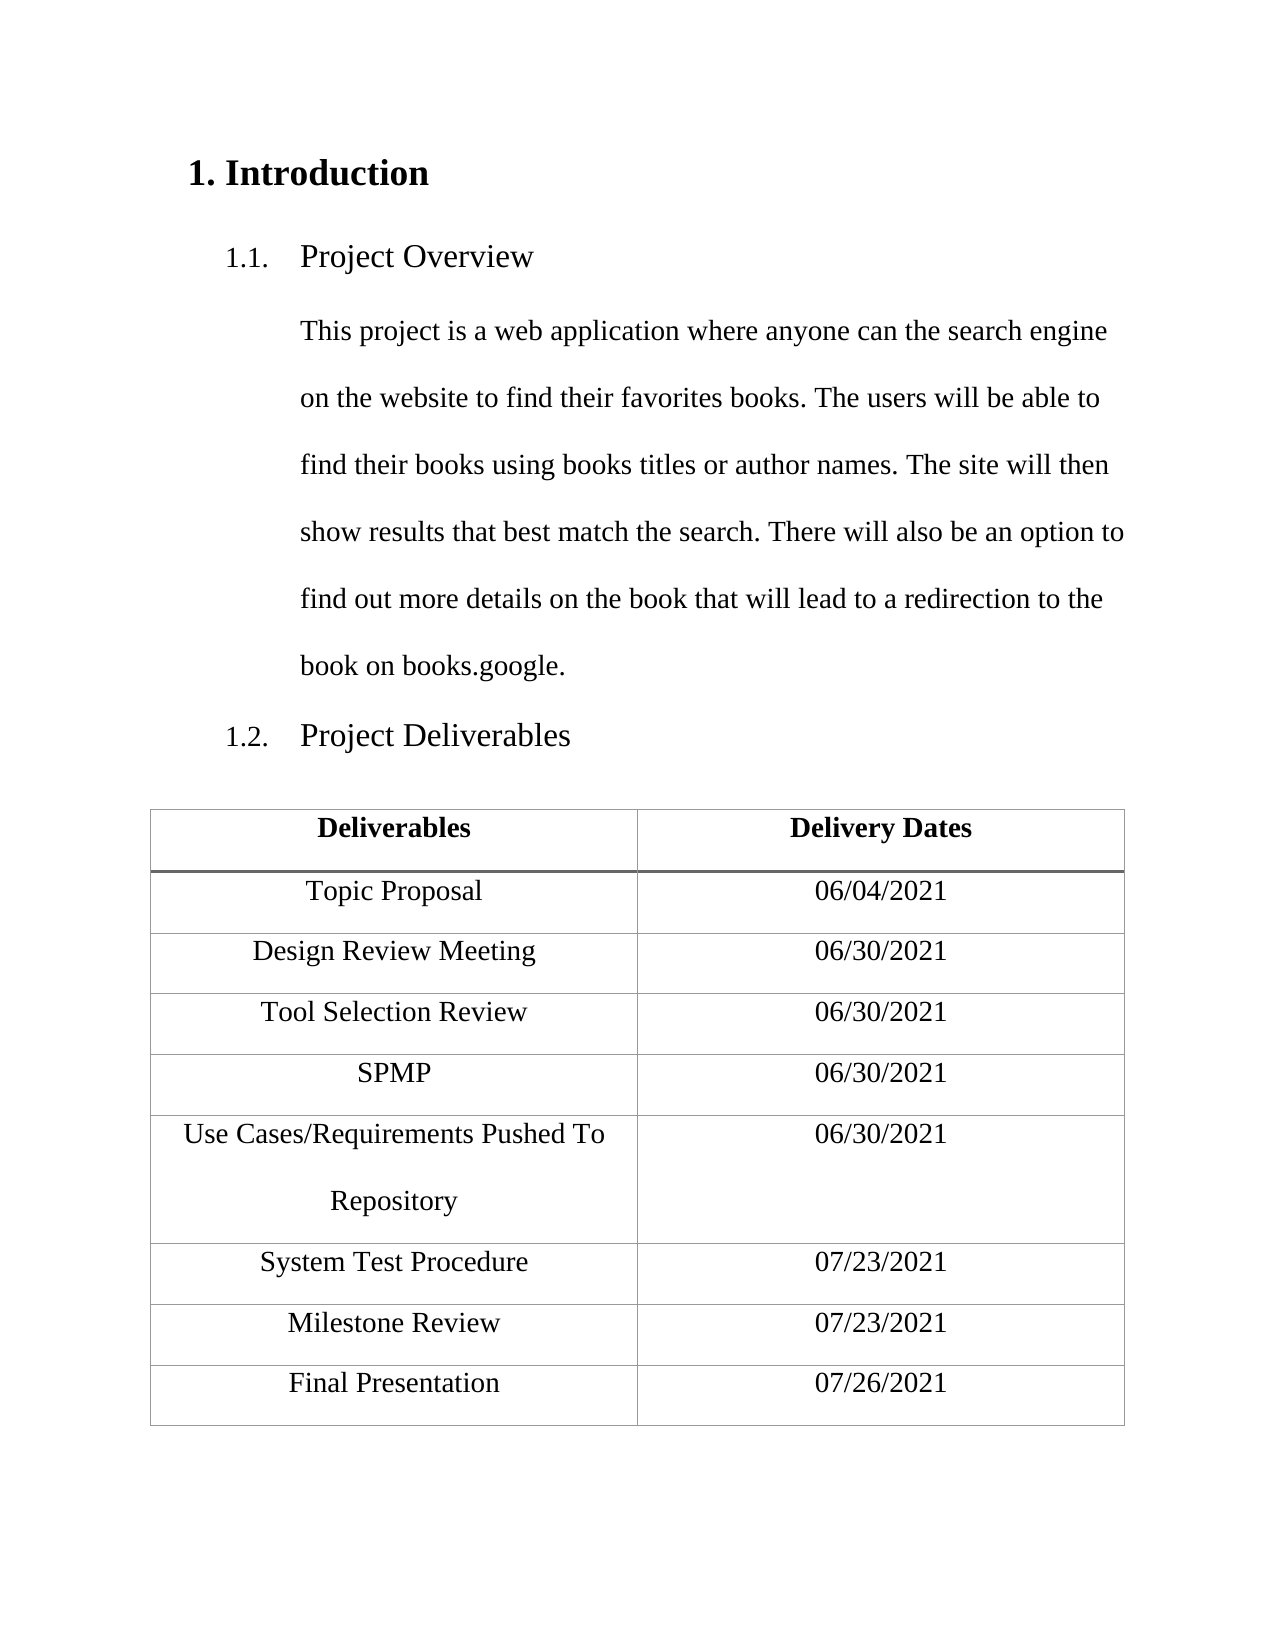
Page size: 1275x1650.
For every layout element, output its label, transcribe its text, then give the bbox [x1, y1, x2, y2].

list Project Overview [225, 236, 1125, 274]
table_cell 07/26/2021 [638, 1366, 1124, 1425]
table_cell Design Review Meeting [151, 934, 637, 993]
table_cell 06/04/2021 [638, 873, 1124, 932]
table_header Deliverables [151, 810, 637, 869]
table_cell 07/23/2021 [638, 1244, 1124, 1304]
table_cell Milestone Review [151, 1305, 637, 1364]
table_cell 06/30/2021 [638, 1055, 1124, 1115]
table_cell Use Cases/Requirements Pushed To Repository [151, 1116, 637, 1243]
table_cell Topic Proposal [151, 873, 637, 932]
table_cell 07/23/2021 [638, 1305, 1124, 1364]
table_cell 06/30/2021 [638, 1116, 1124, 1243]
table_cell Final Presentation [151, 1366, 637, 1425]
table_cell SPMP [151, 1055, 637, 1115]
table_cell 06/30/2021 [638, 994, 1124, 1054]
table_cell Tool Selection Review [151, 994, 637, 1054]
list Introduction [187, 150, 1125, 193]
table_cell 06/30/2021 [638, 934, 1124, 993]
list Project Deliverables [225, 715, 1125, 754]
table_cell System Test Procedure [151, 1244, 637, 1304]
table_header Delivery Dates [638, 810, 1124, 869]
list This project is a web application where anyone can the search engine on the website to find their favorites books. The users will be able to find their books using books titles or author names. The site will then show results that best match the search. There will also be an option to find out more details on the book that will lead to a redirection to the book on books.google. [300, 313, 1125, 682]
